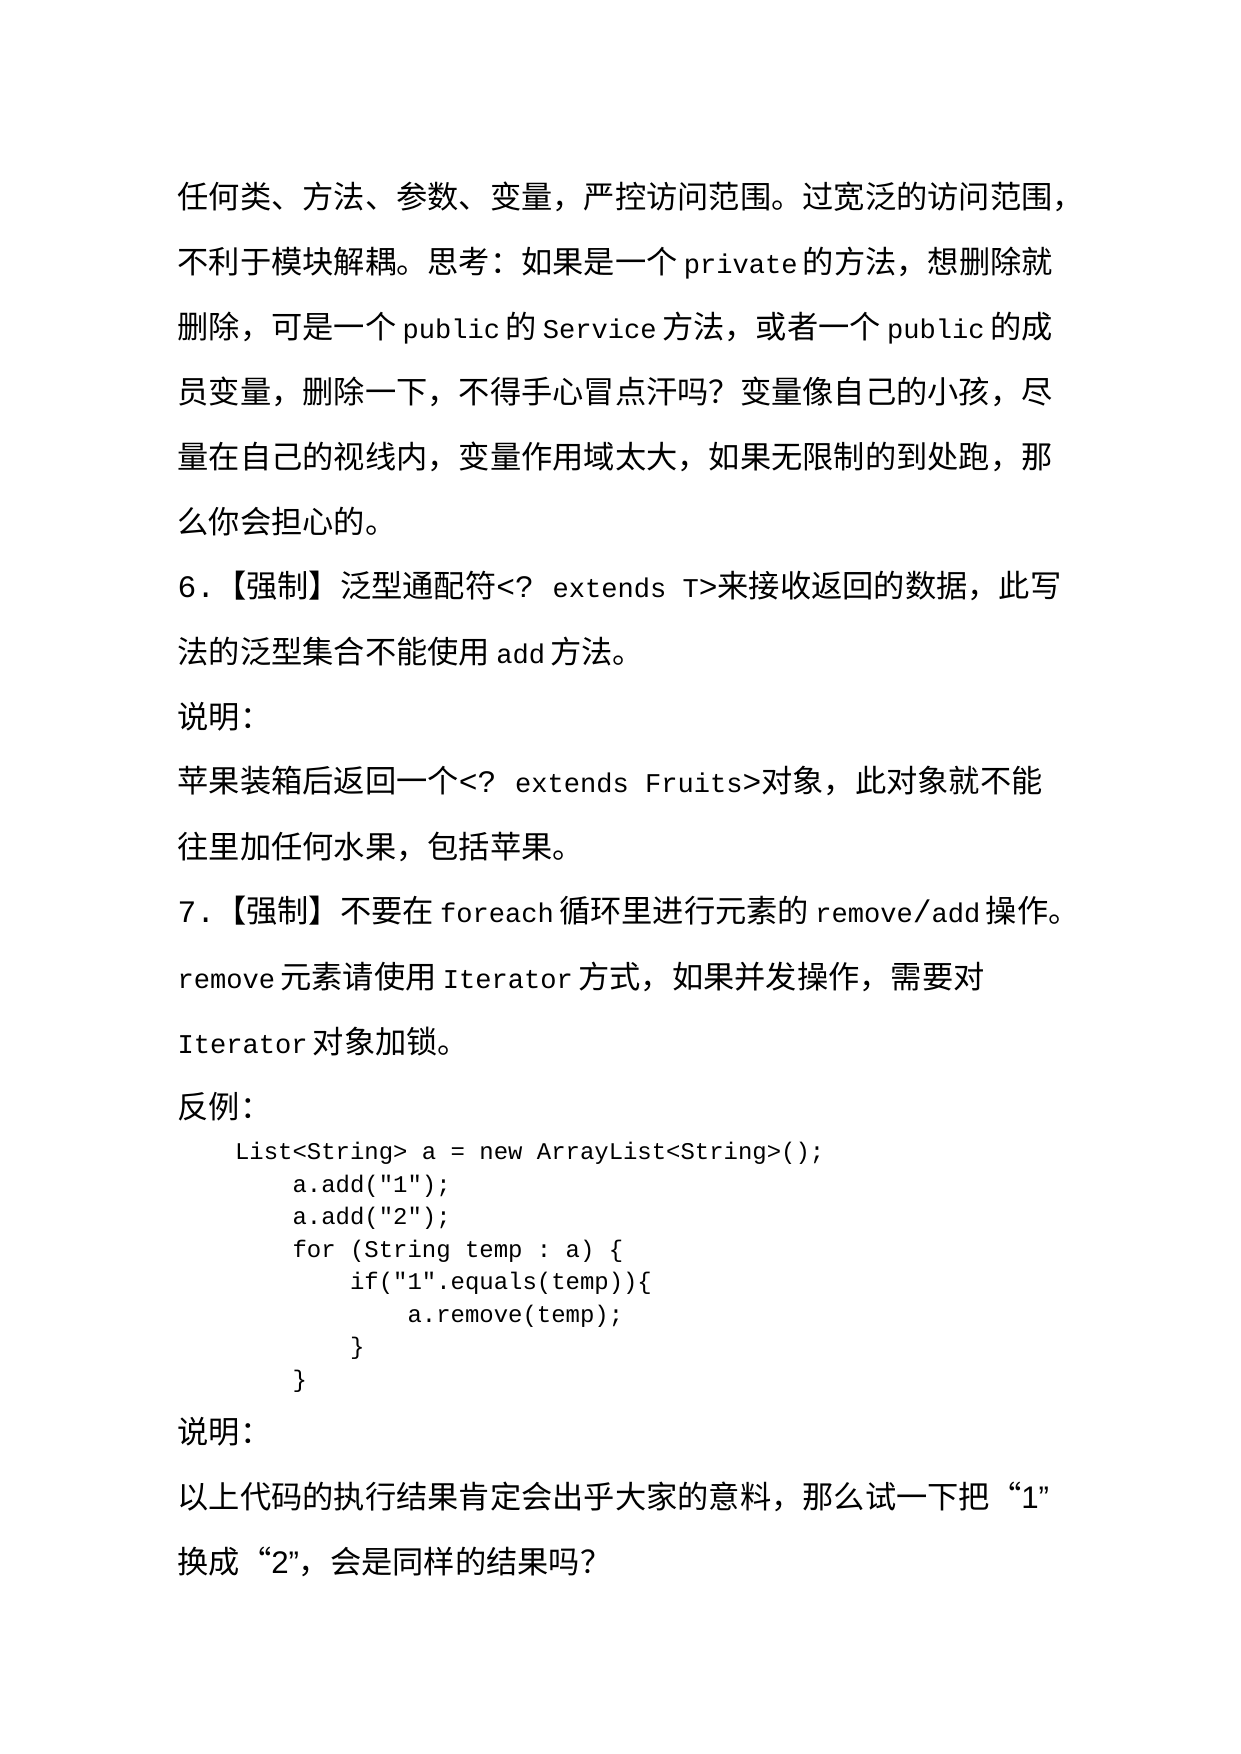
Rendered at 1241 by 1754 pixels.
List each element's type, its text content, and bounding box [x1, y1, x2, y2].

text 6.【强制】泛型通配符<? extends T>来接收返回的数据，此写法的泛型集合不能使用add方法。 [177, 552, 1063, 682]
text if("1".equals(temp)){ [177, 1267, 1063, 1299]
text List<String> a = new ArrayList<String>(); [177, 1137, 1063, 1169]
text a.add("1"); [177, 1169, 1063, 1202]
text 以上代码的执行结果肯定会出乎大家的意料，那么试一下把“1” [177, 1462, 1063, 1527]
text 任何类、方法、参数、变量，严控访问范围。过宽泛的访问范围，不利于模块解耦。思考：如果是一个private的方法，想删除就删除，可是一个public的Service方法，或者一个public的成员变量，删除一下，不得手心冒点汗吗？变量像自己的小孩，尽量在自己的视线内，变量作用域太大，如果无限制的到处跑，那么你会担心的。 [177, 162, 1063, 552]
text 反例： [177, 1072, 1063, 1137]
text a.add("2"); [177, 1202, 1063, 1234]
text 说明： [177, 682, 1063, 747]
text 换成“2”，会是同样的结果吗？ [177, 1527, 1063, 1592]
text 7.【强制】不要在foreach循环里进行元素的remove/add操作。remove元素请使用Iterator方式，如果并发操作，需要对Iterator对象加锁。 [177, 877, 1063, 1072]
text a.remove(temp); [177, 1299, 1063, 1332]
text } [177, 1364, 1063, 1397]
text 苹果装箱后返回一个<? extends Fruits>对象，此对象就不能往里加任何水果，包括苹果。 [177, 747, 1063, 877]
text 说明： [177, 1397, 1063, 1462]
text } [177, 1332, 1063, 1364]
text for (String temp : a) { [177, 1234, 1063, 1267]
